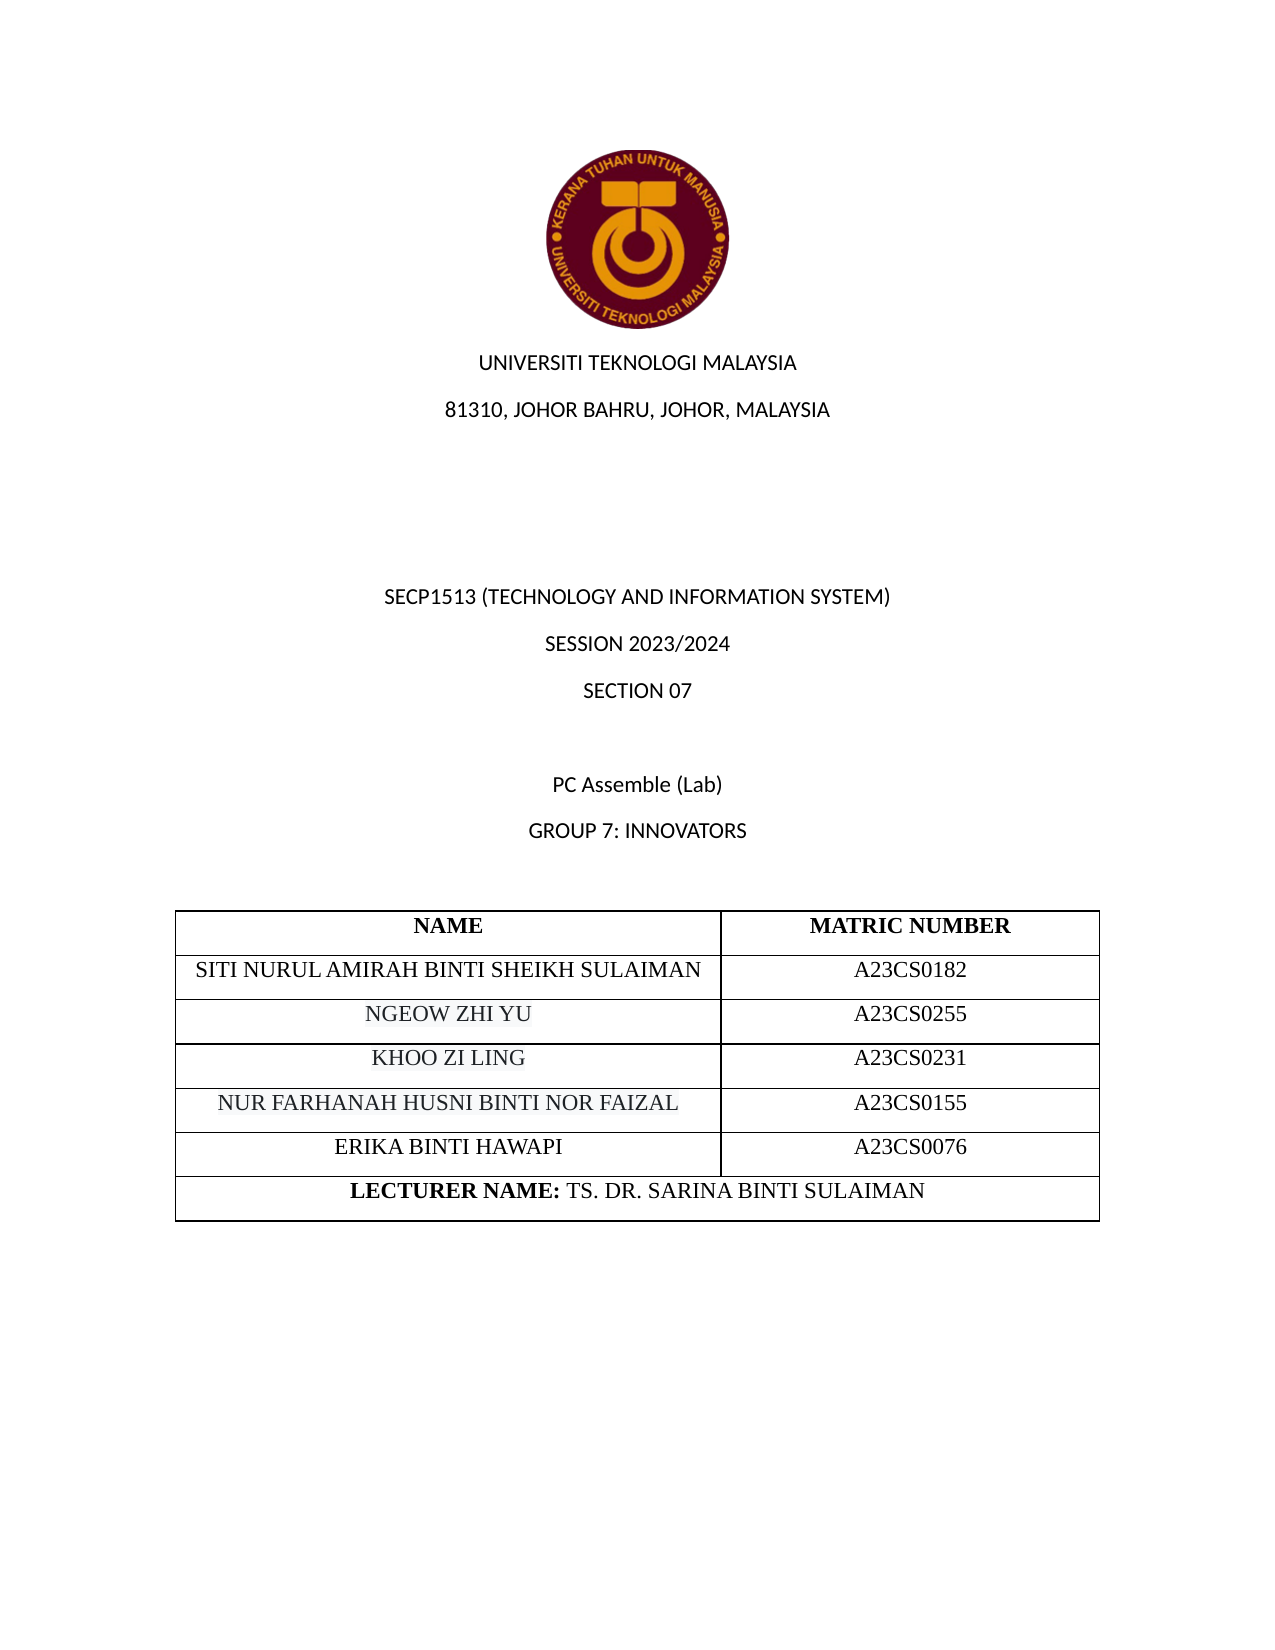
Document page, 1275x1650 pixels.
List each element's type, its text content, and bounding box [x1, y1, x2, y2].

table_cell A23CS0076 [722, 1133, 1099, 1176]
table_header MATRIC NUMBER [722, 912, 1099, 955]
table_cell A23CS0182 [722, 956, 1099, 999]
text SESSION 2023/2024 [150, 629, 1125, 657]
text PC Assemble (Lab) [150, 770, 1125, 798]
table_cell KHOO ZI LING [176, 1045, 720, 1087]
table_cell A23CS0255 [722, 1000, 1099, 1043]
text 81310, JOHOR BAHRU, JOHOR, MALAYSIA [150, 395, 1125, 423]
table_cell A23CS0155 [722, 1089, 1099, 1132]
text GROUP 7: INNOVATORS [150, 817, 1125, 845]
table_header NAME [176, 912, 720, 955]
text SECTION 07 [150, 676, 1125, 704]
picture [545, 150, 730, 329]
table_cell NGEOW ZHI YU [176, 1000, 720, 1043]
text UNIVERSITI TEKNOLOGI MALAYSIA [150, 348, 1125, 376]
table_cell NUR FARHANAH HUSNI BINTI NOR FAIZAL [176, 1089, 720, 1132]
text SECP1513 (TECHNOLOGY AND INFORMATION SYSTEM) [150, 582, 1125, 610]
table_cell A23CS0231 [722, 1045, 1099, 1087]
table_cell ERIKA BINTI HAWAPI [176, 1133, 720, 1176]
table_cell SITI NURUL AMIRAH BINTI SHEIKH SULAIMAN [176, 956, 720, 999]
table_cell LECTURER NAME: TS. DR. SARINA BINTI SULAIMAN [176, 1177, 1099, 1220]
